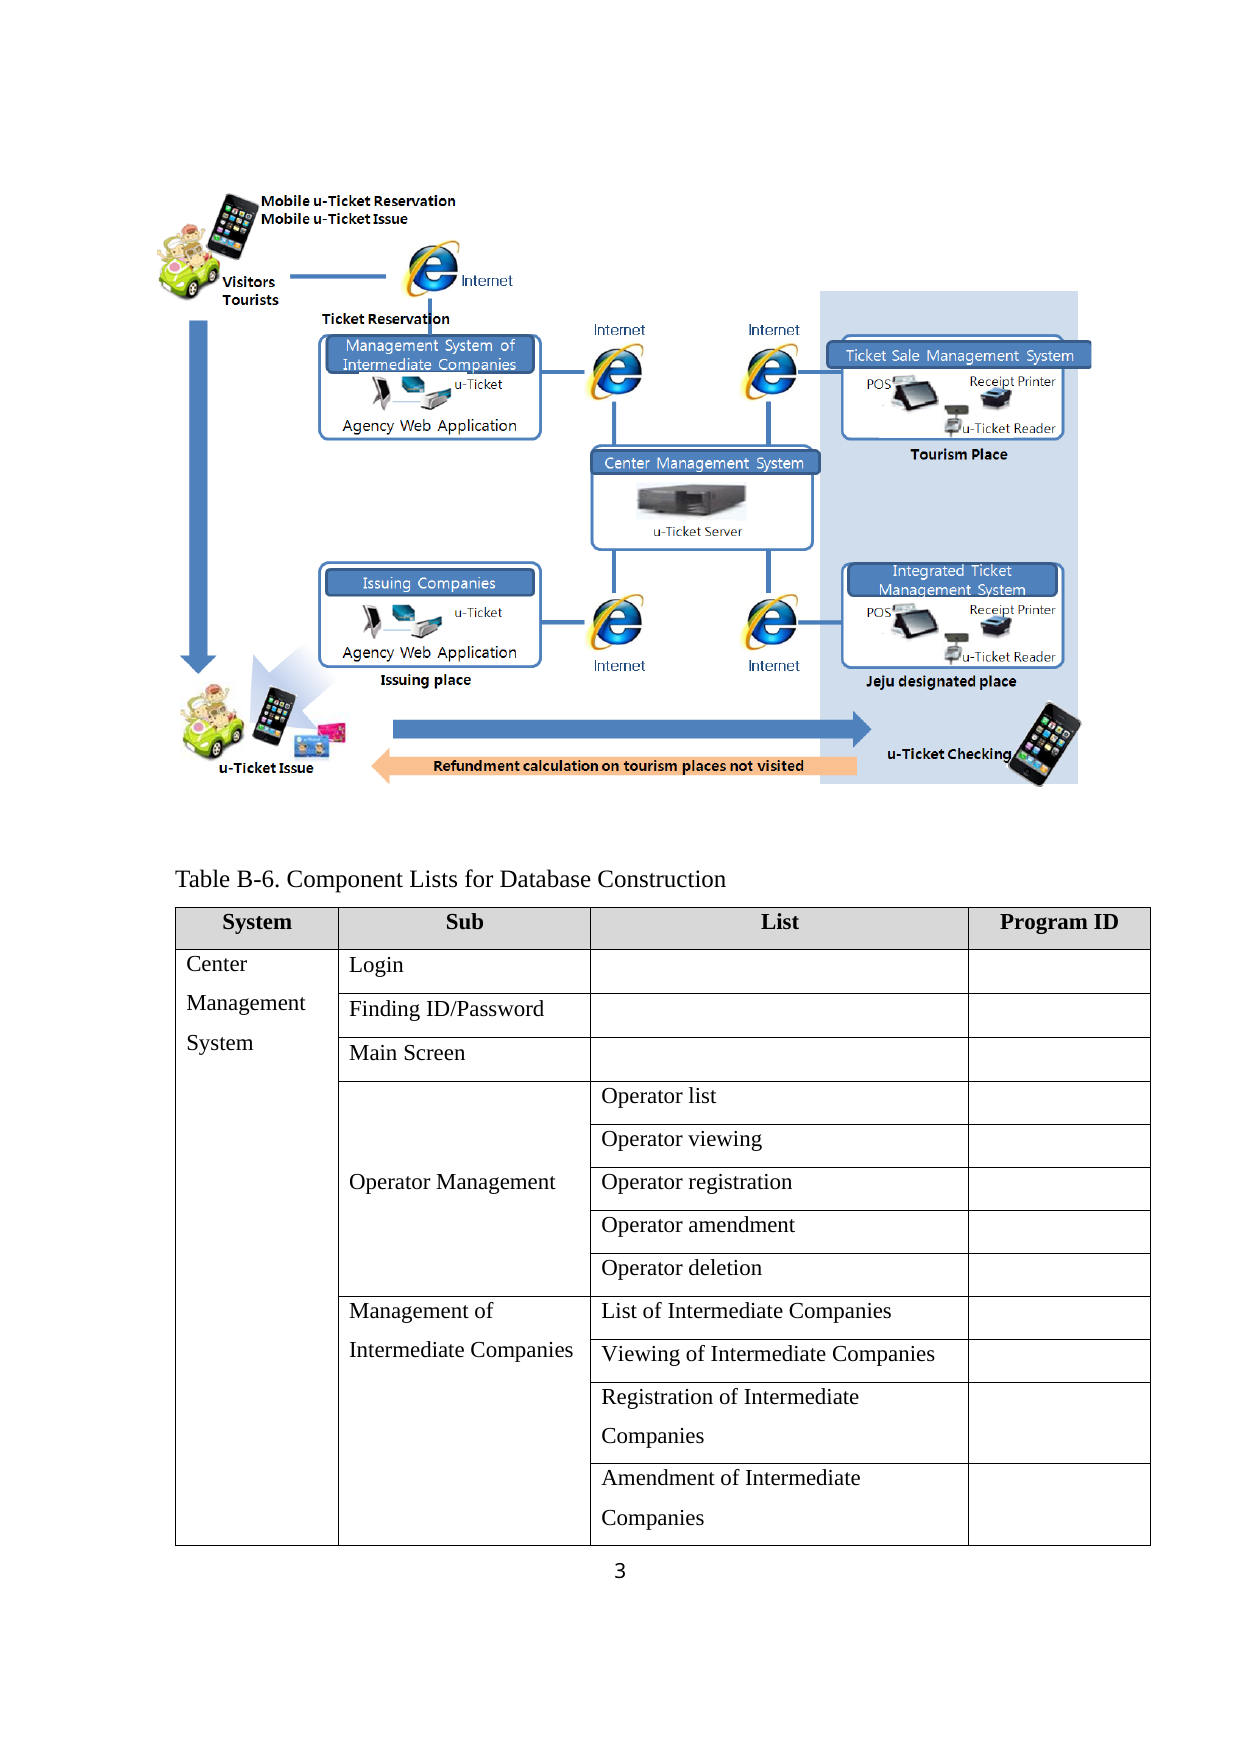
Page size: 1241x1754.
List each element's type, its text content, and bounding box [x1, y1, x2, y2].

table_cell [969, 1038, 1150, 1081]
table_cell [969, 1211, 1150, 1253]
table_cell Amendment of Intermediate Companies [591, 1464, 968, 1545]
table_cell Operator viewing [591, 1125, 968, 1167]
table_cell [591, 1038, 968, 1081]
table_cell Main Screen [339, 1038, 590, 1081]
table_cell [969, 1464, 1150, 1545]
table_cell [969, 950, 1150, 993]
text Table B-6. Component Lists for Database Construction [150, 864, 1090, 893]
table_cell Registration of Intermediate Companies [591, 1383, 968, 1463]
table_header Sub [339, 908, 590, 949]
picture [150, 177, 1092, 807]
table_header System [176, 908, 338, 949]
table_cell Login [339, 950, 590, 993]
table_cell [969, 1168, 1150, 1210]
table_cell Operator registration [591, 1168, 968, 1210]
table_cell Viewing of Intermediate Companies [591, 1340, 968, 1382]
table_cell [591, 950, 968, 993]
table_cell Operator Management [339, 1082, 590, 1296]
table_cell Operator list [591, 1082, 968, 1124]
table_header Program ID [969, 908, 1150, 949]
table_cell [969, 1383, 1150, 1463]
table_cell [969, 1082, 1150, 1124]
table_cell [591, 994, 968, 1037]
table_header List [591, 908, 968, 949]
table_cell Management of Intermediate Companies [339, 1297, 590, 1545]
table_cell Finding ID/Password [339, 994, 590, 1037]
table_cell [969, 1125, 1150, 1167]
table_cell List of Intermediate Companies [591, 1297, 968, 1339]
table_cell [969, 1297, 1150, 1339]
table_cell [969, 994, 1150, 1037]
table_cell Center Management System [176, 950, 338, 1545]
table_cell Operator amendment [591, 1211, 968, 1253]
table_cell [969, 1254, 1150, 1296]
table_cell [969, 1340, 1150, 1382]
table_cell Operator deletion [591, 1254, 968, 1296]
